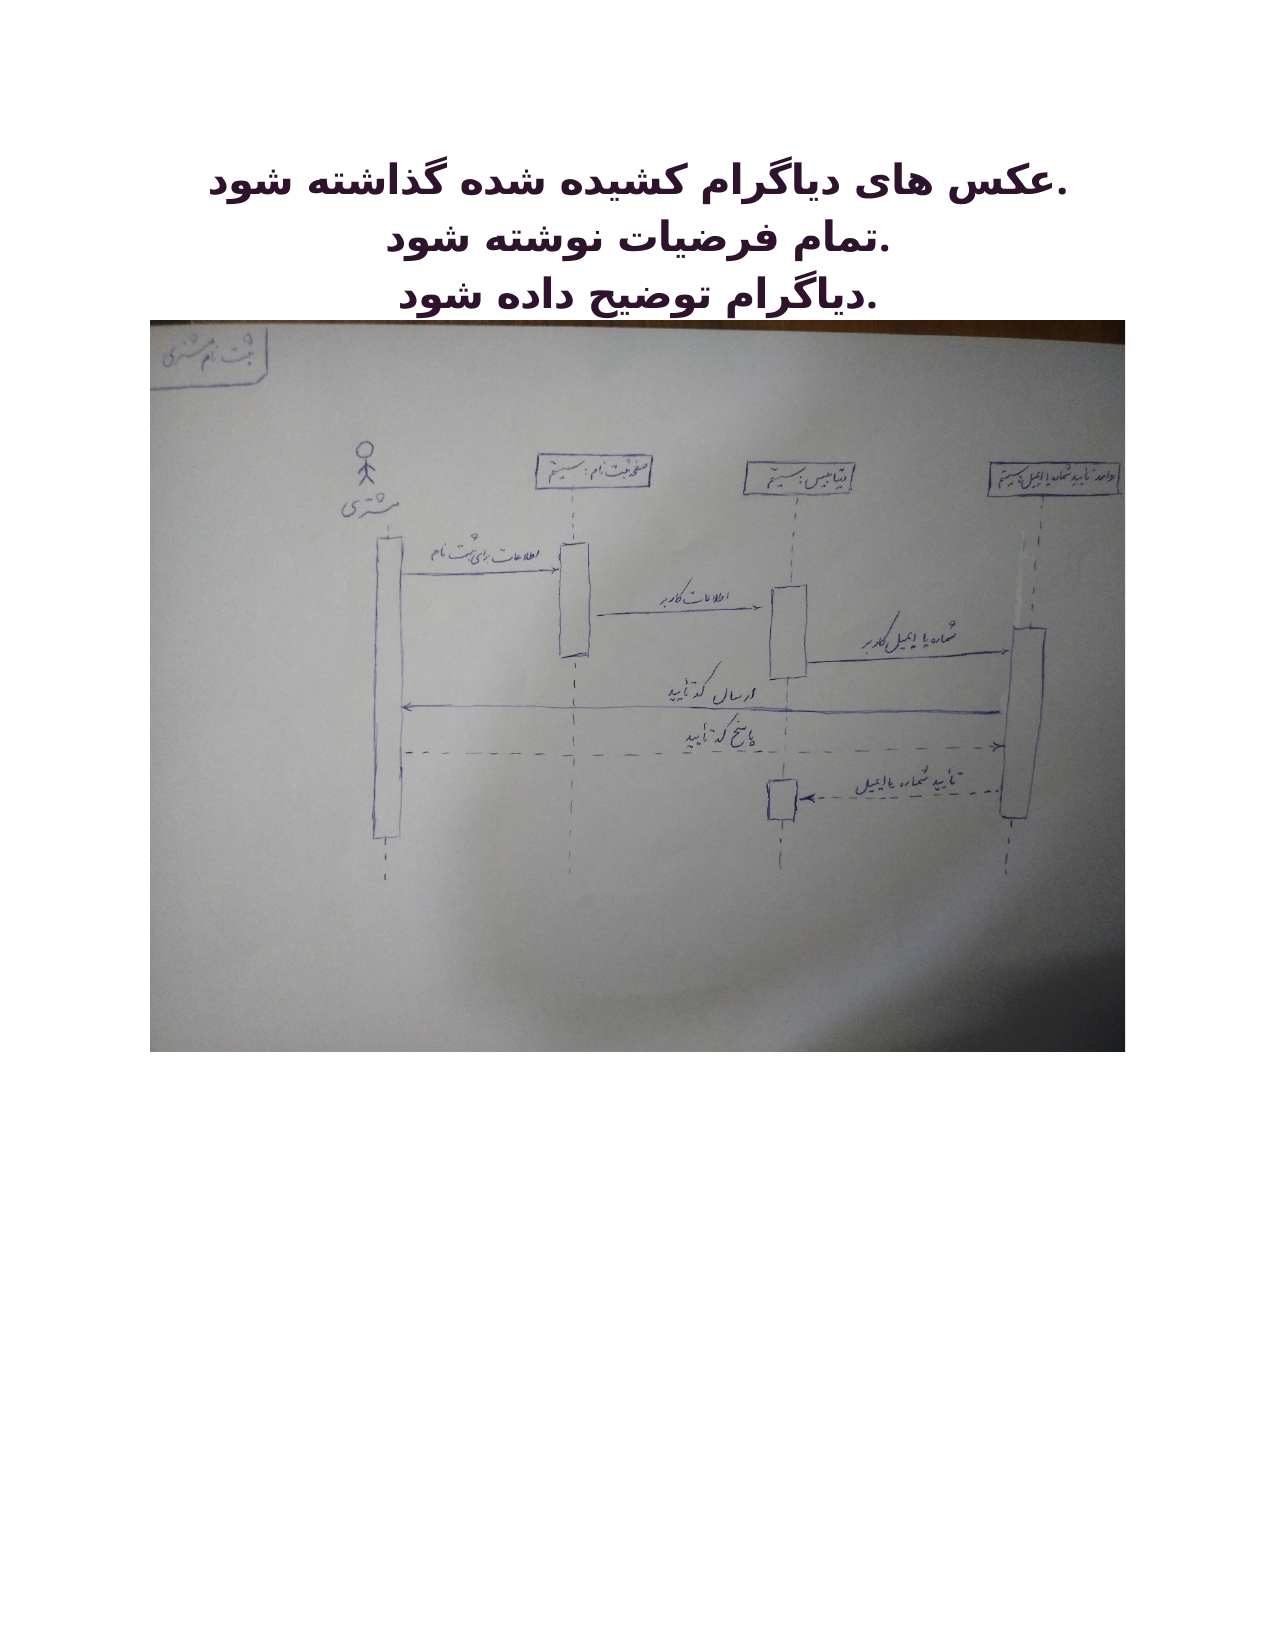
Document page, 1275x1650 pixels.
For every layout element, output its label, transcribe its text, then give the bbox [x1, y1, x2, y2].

text عکس های دیاگرام کشیده شده گذاشته شود. [150, 150, 1125, 207]
picture [150, 320, 1125, 1052]
text تمام فرضیات نوشته شود. [150, 207, 1125, 263]
text دیاگرام توضیح داده شود. [150, 263, 1125, 320]
